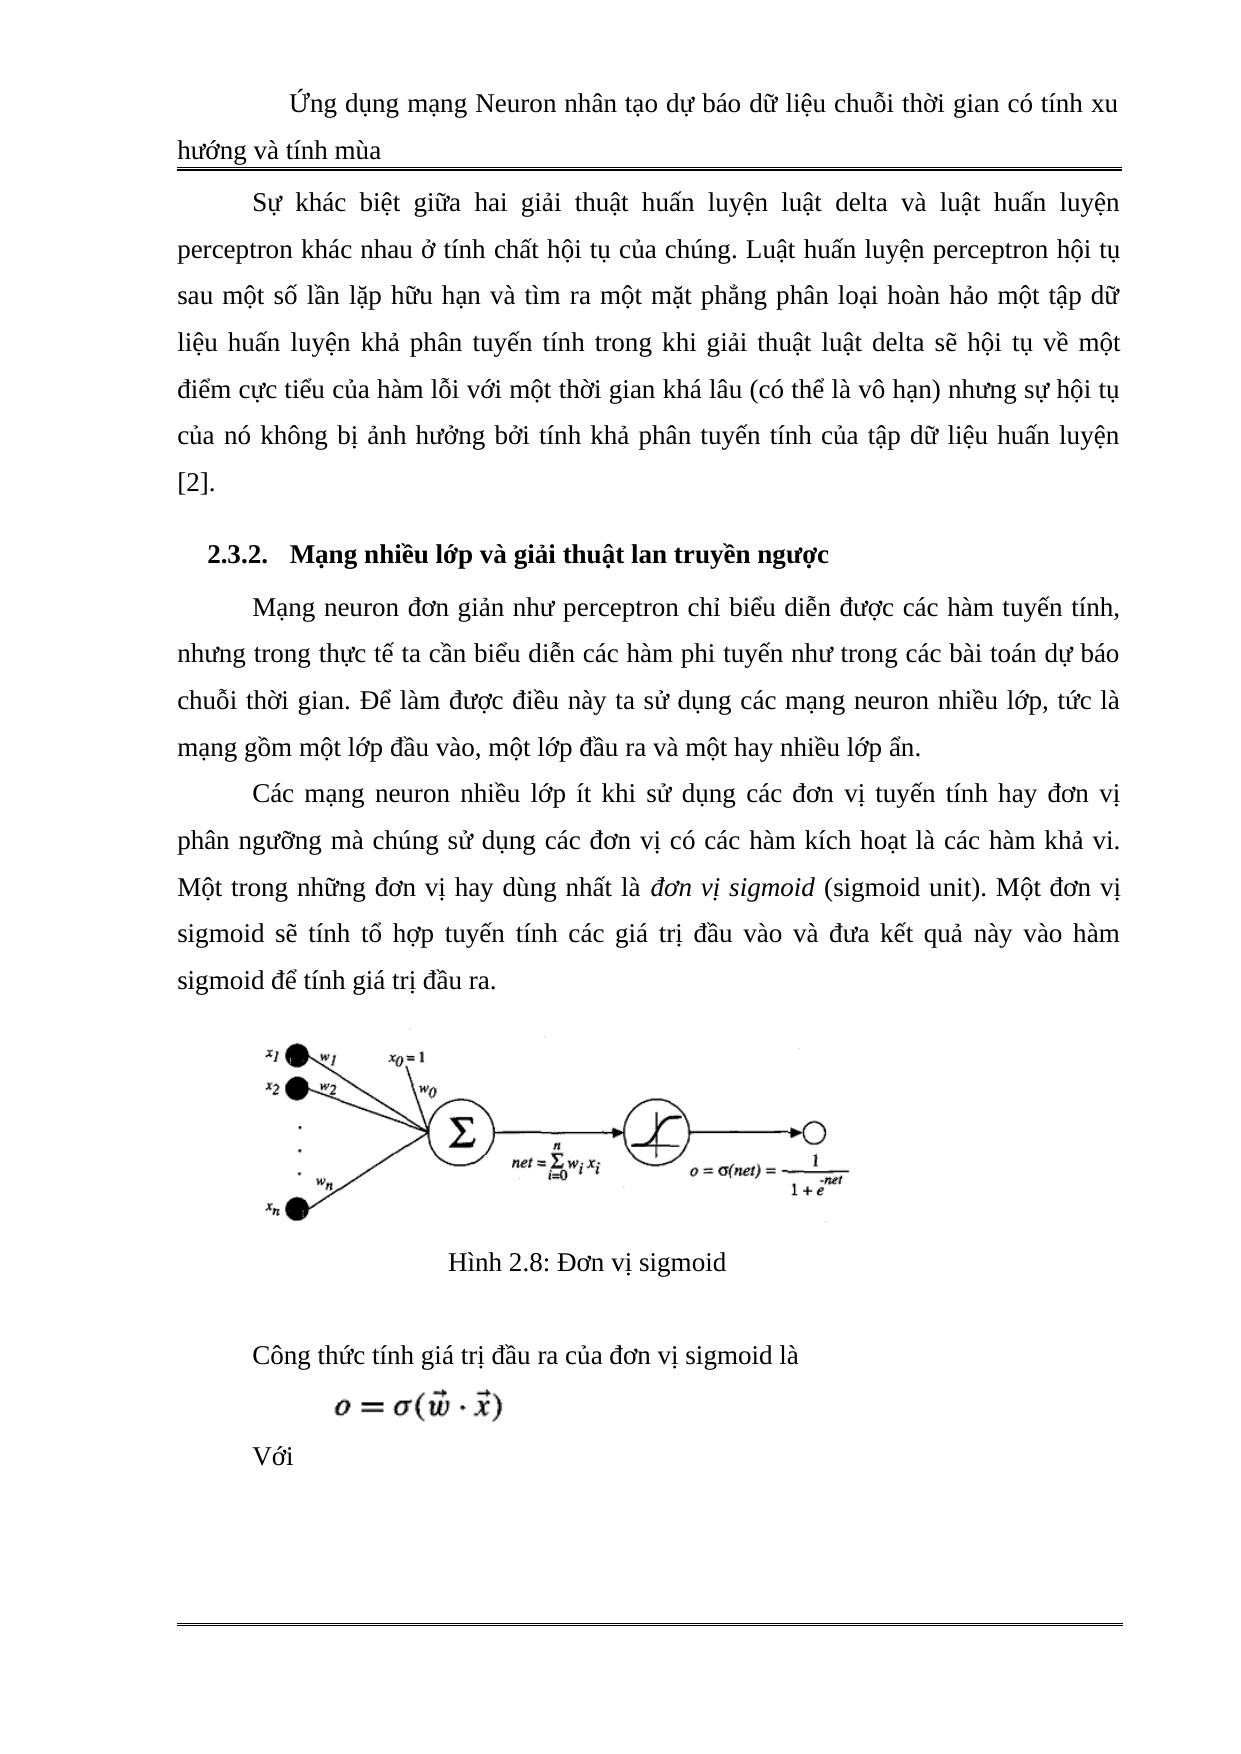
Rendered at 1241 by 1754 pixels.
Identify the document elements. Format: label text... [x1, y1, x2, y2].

subtitle Mạng nhiều lớp và giải thuật lan truyền ngược [207, 538, 1122, 569]
picture [319, 1386, 507, 1425]
picture [252, 1010, 865, 1231]
text Công thức tính giá trị đầu ra của đơn vị sigmoid là [177, 1339, 1122, 1370]
text Mạng neuron đơn giản như perceptron chỉ biểu diễn được các hàm tuyến tính, nhưng trong thực tế ta cần biểu diễn các hàm phi tuyến như trong các bài toán dự báo chuỗi thời gian. Để làm được điều này ta sử dụng các mạng neuron nhiều lớp, tức là mạng gồm một lớp đầu vào, một lớp đầu ra và một hay nhiều lớp ẩn. [177, 591, 1122, 762]
text Sự khác biệt giữa hai giải thuật huấn luyện luật delta và luật huấn luyện perceptron khác nhau ở tính chất hội tụ của chúng. Luật huấn luyện perceptron hội tụ sau một số lần lặp hữu hạn và tìm ra một mặt phẳng phân loại hoàn hảo một tập dữ liệu huấn luyện khả phân tuyến tính trong khi giải thuật luật delta sẽ hội tụ về một điểm cực tiểu của hàm lỗi với một thời gian khá lâu (có thể là vô hạn) nhưng sự hội tụ của nó không bị ảnh hưởng bởi tính khả phân tuyến tính của tập dữ liệu huấn luyện [2]. [177, 186, 1122, 497]
text Với [177, 1440, 1122, 1471]
text Hình 2.8: Đơn vị sigmoid [177, 1246, 1122, 1277]
text Các mạng neuron nhiều lớp ít khi sử dụng các đơn vị tuyến tính hay đơn vị phân ngưỡng mà chúng sử dụng các đơn vị có các hàm kích hoạt là các hàm khả vi. Một trong những đơn vị hay dùng nhất là đơn vị sigmoid (sigmoid unit). Một đơn vị sigmoid sẽ tính tổ hợp tuyến tính các giá trị đầu vào và đưa kết quả này vào hàm sigmoid để tính giá trị đầu ra. [177, 777, 1122, 995]
